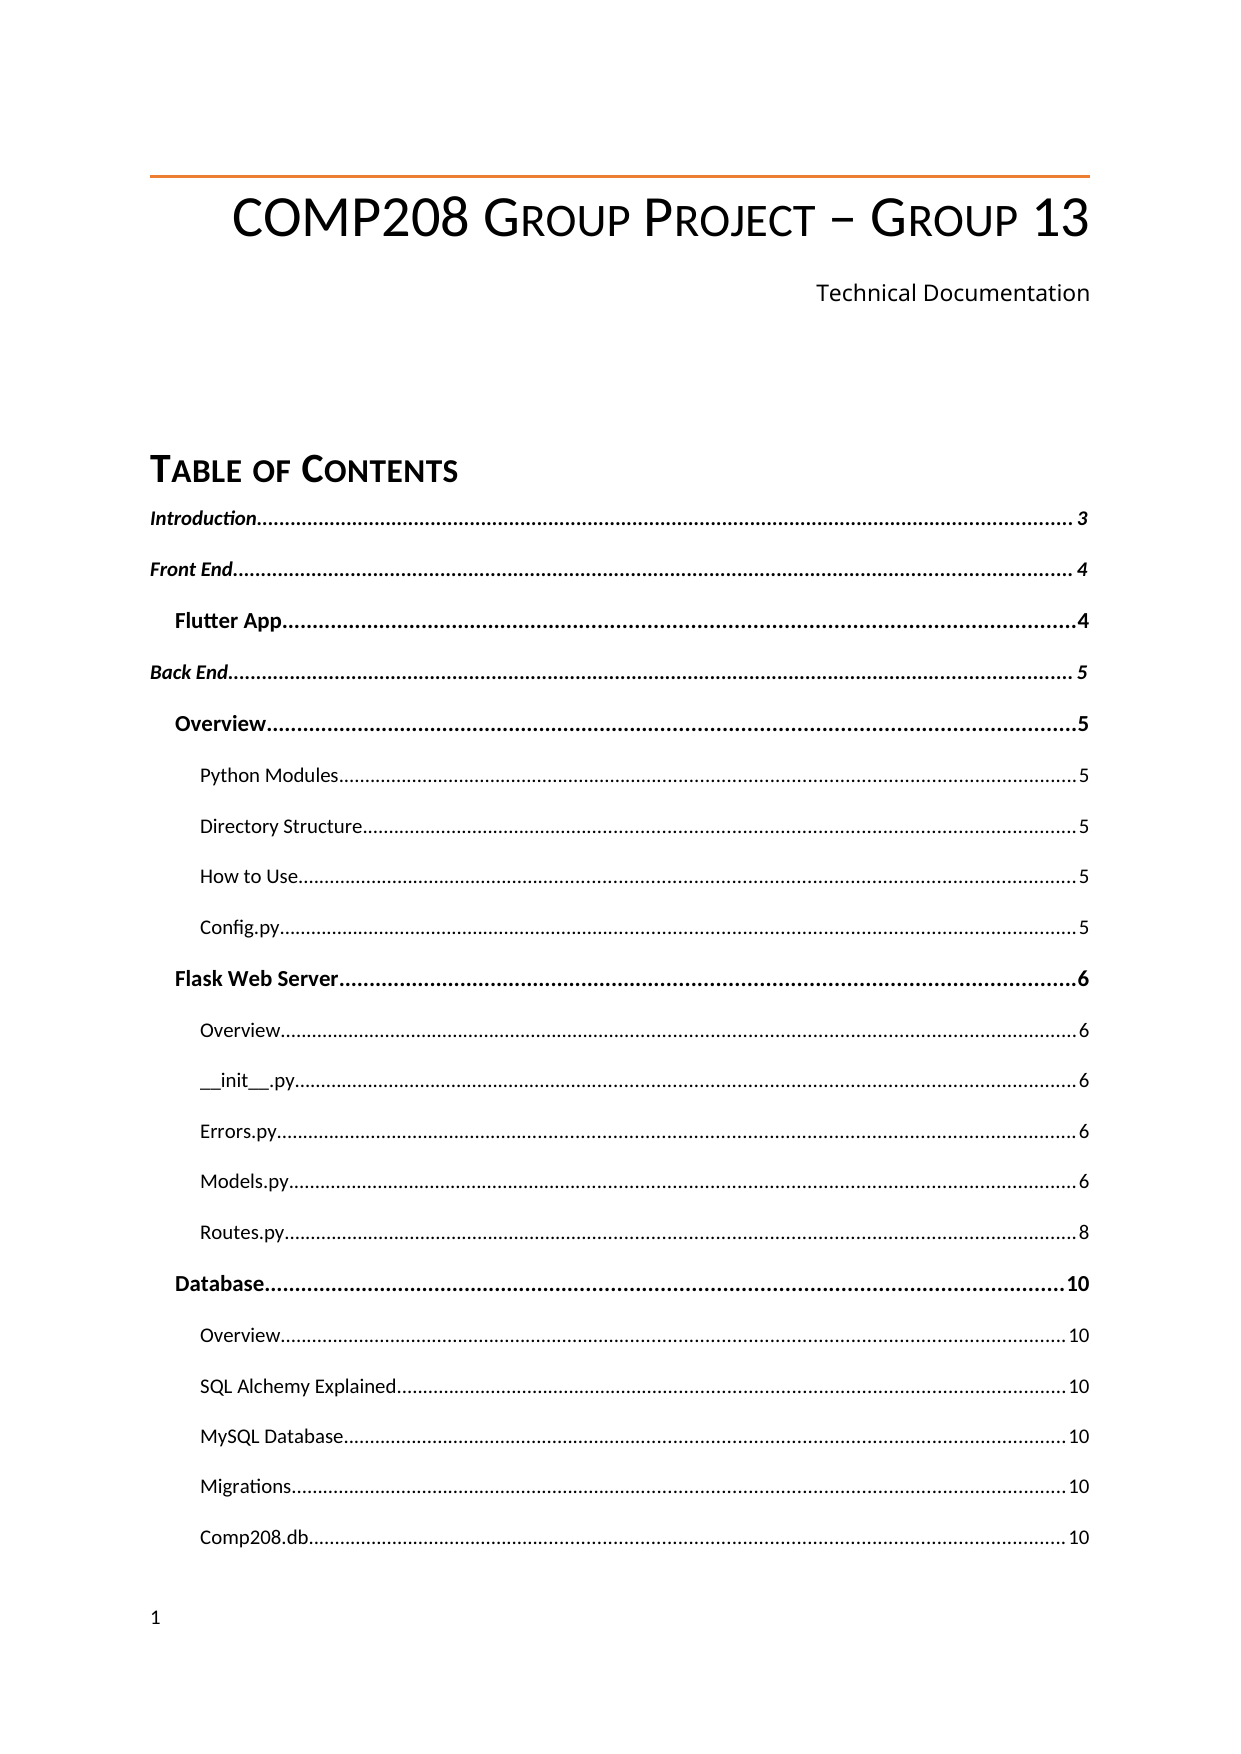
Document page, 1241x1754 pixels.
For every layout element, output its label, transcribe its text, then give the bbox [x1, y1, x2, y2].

title COMP208 Group Project – Group 13 [150, 178, 1090, 251]
subtitle Technical Documentation [150, 276, 1090, 308]
